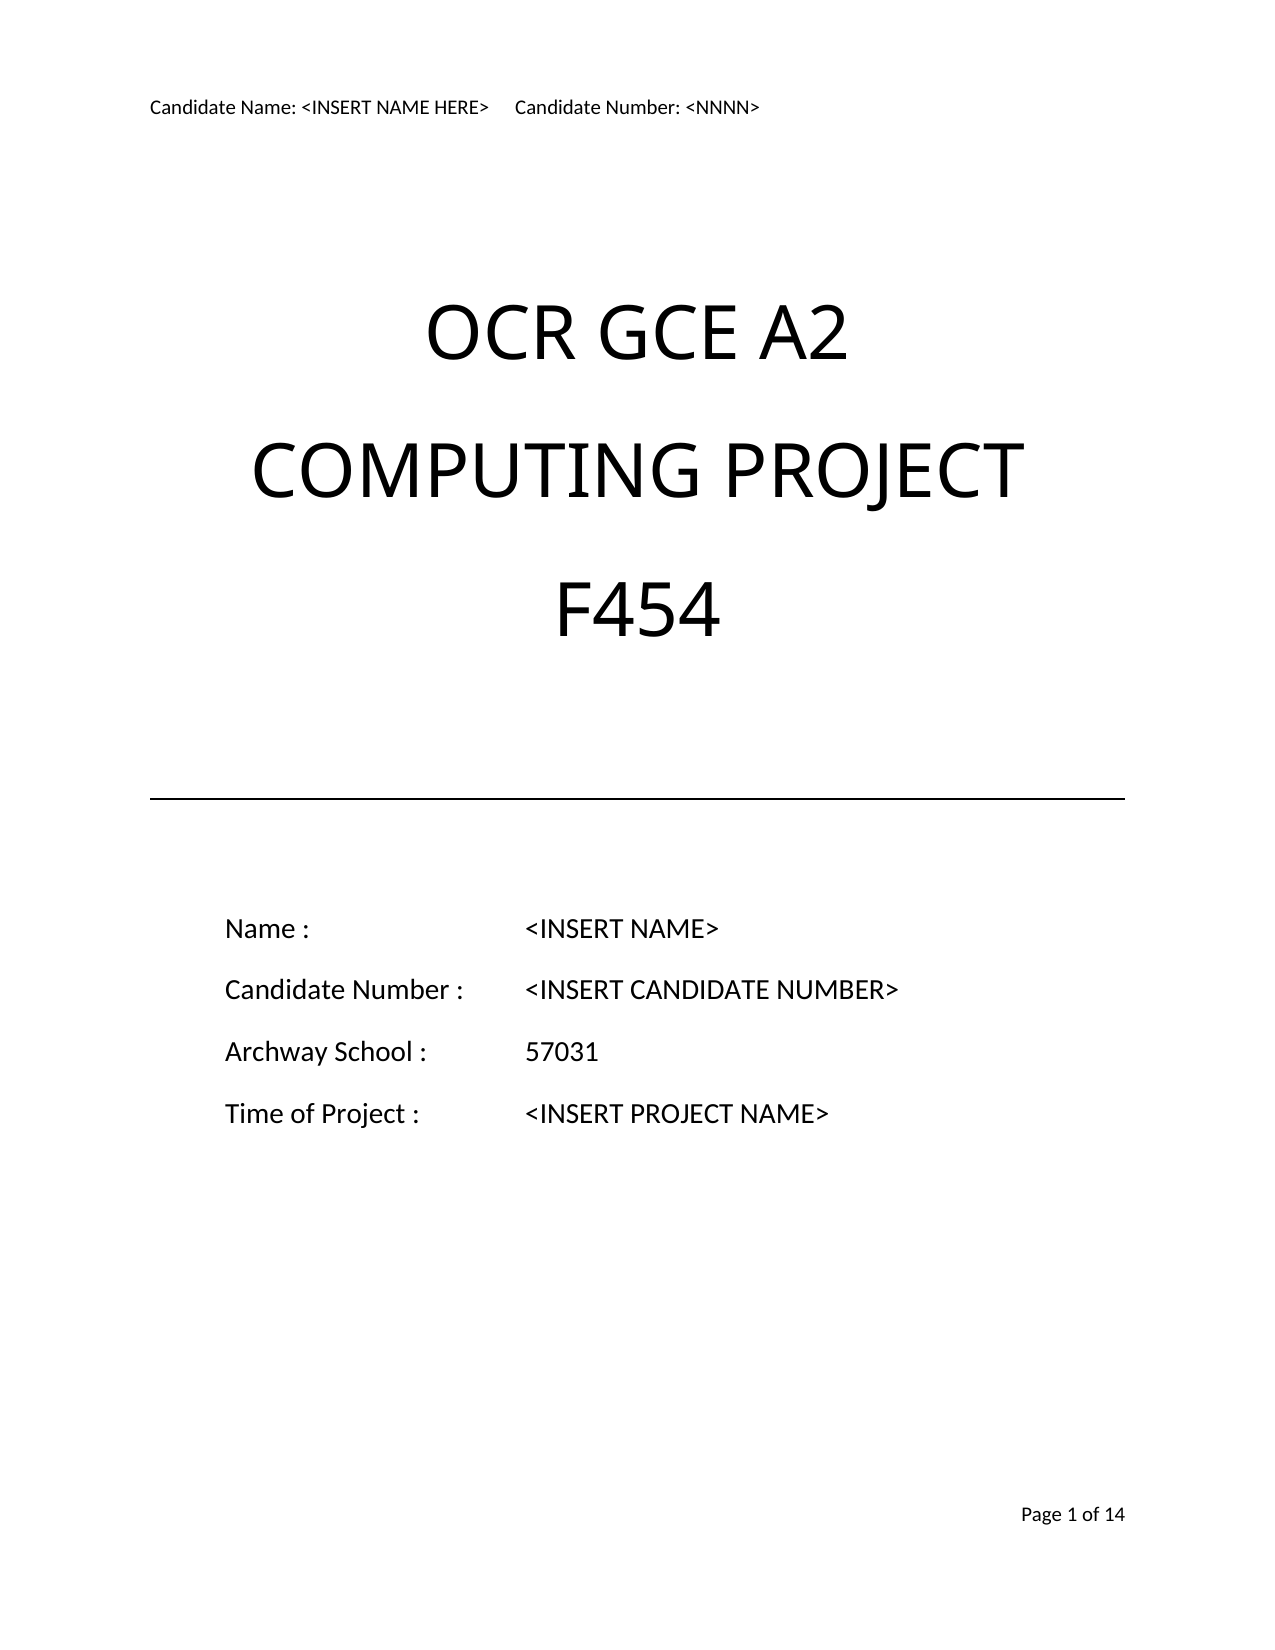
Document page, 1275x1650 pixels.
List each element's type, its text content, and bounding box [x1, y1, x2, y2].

text Candidate Number : <INSERT CANDIDATE NUMBER> [150, 971, 1125, 1007]
text COMPUTING PROJECT [150, 417, 1125, 520]
text Archway School : 57031 [150, 1033, 1125, 1069]
text F454 [150, 556, 1125, 658]
text Time of Project : <INSERT PROJECT NAME> [150, 1095, 1125, 1131]
text OCR GCE A2 [150, 279, 1125, 381]
text Name : <INSERT NAME> [150, 910, 1125, 945]
